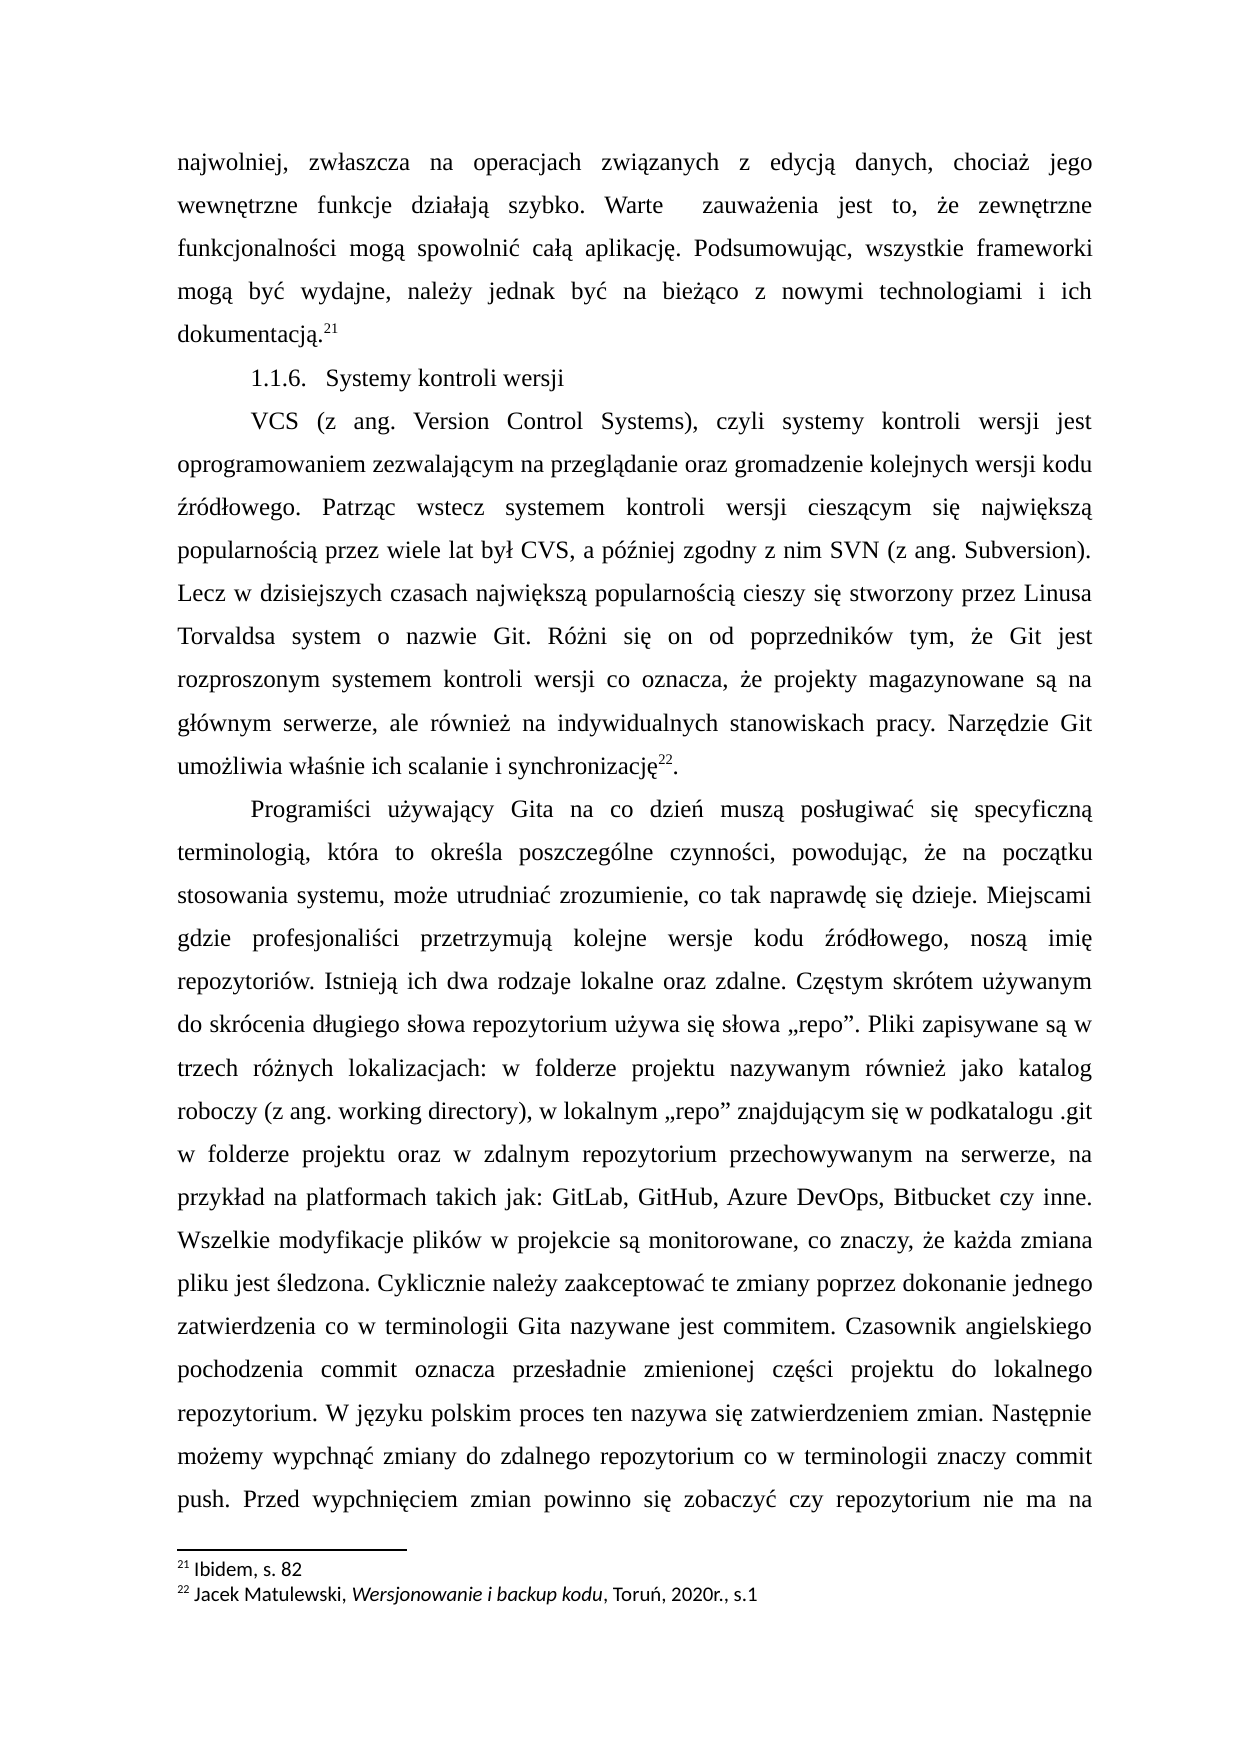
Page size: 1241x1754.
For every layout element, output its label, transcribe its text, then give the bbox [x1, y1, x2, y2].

list Systemy kontroli wersji [250, 363, 1093, 391]
text VCS (z ang. Version Control Systems), czyli systemy kontroli wersji jest oprogramowaniem zezwalającym na przeglądanie oraz gromadzenie kolejnych wersji kodu źródłowego. Patrząc wstecz systemem kontroli wersji cieszącym się największą popularnością przez wiele lat był CVS, a później zgodny z nim SVN (z ang. Subversion). Lecz w dzisiejszych czasach największą popularnością cieszy się stworzony przez Linusa Torvaldsa system o nazwie Git. Różni się on od poprzedników tym, że Git jest rozproszonym systemem kontroli wersji co oznacza, że projekty magazynowane są na głównym serwerze, ale również na indywidualnych stanowiskach pracy. Narzędzie Git umożliwia właśnie ich scalanie i synchronizację. [177, 406, 1093, 779]
